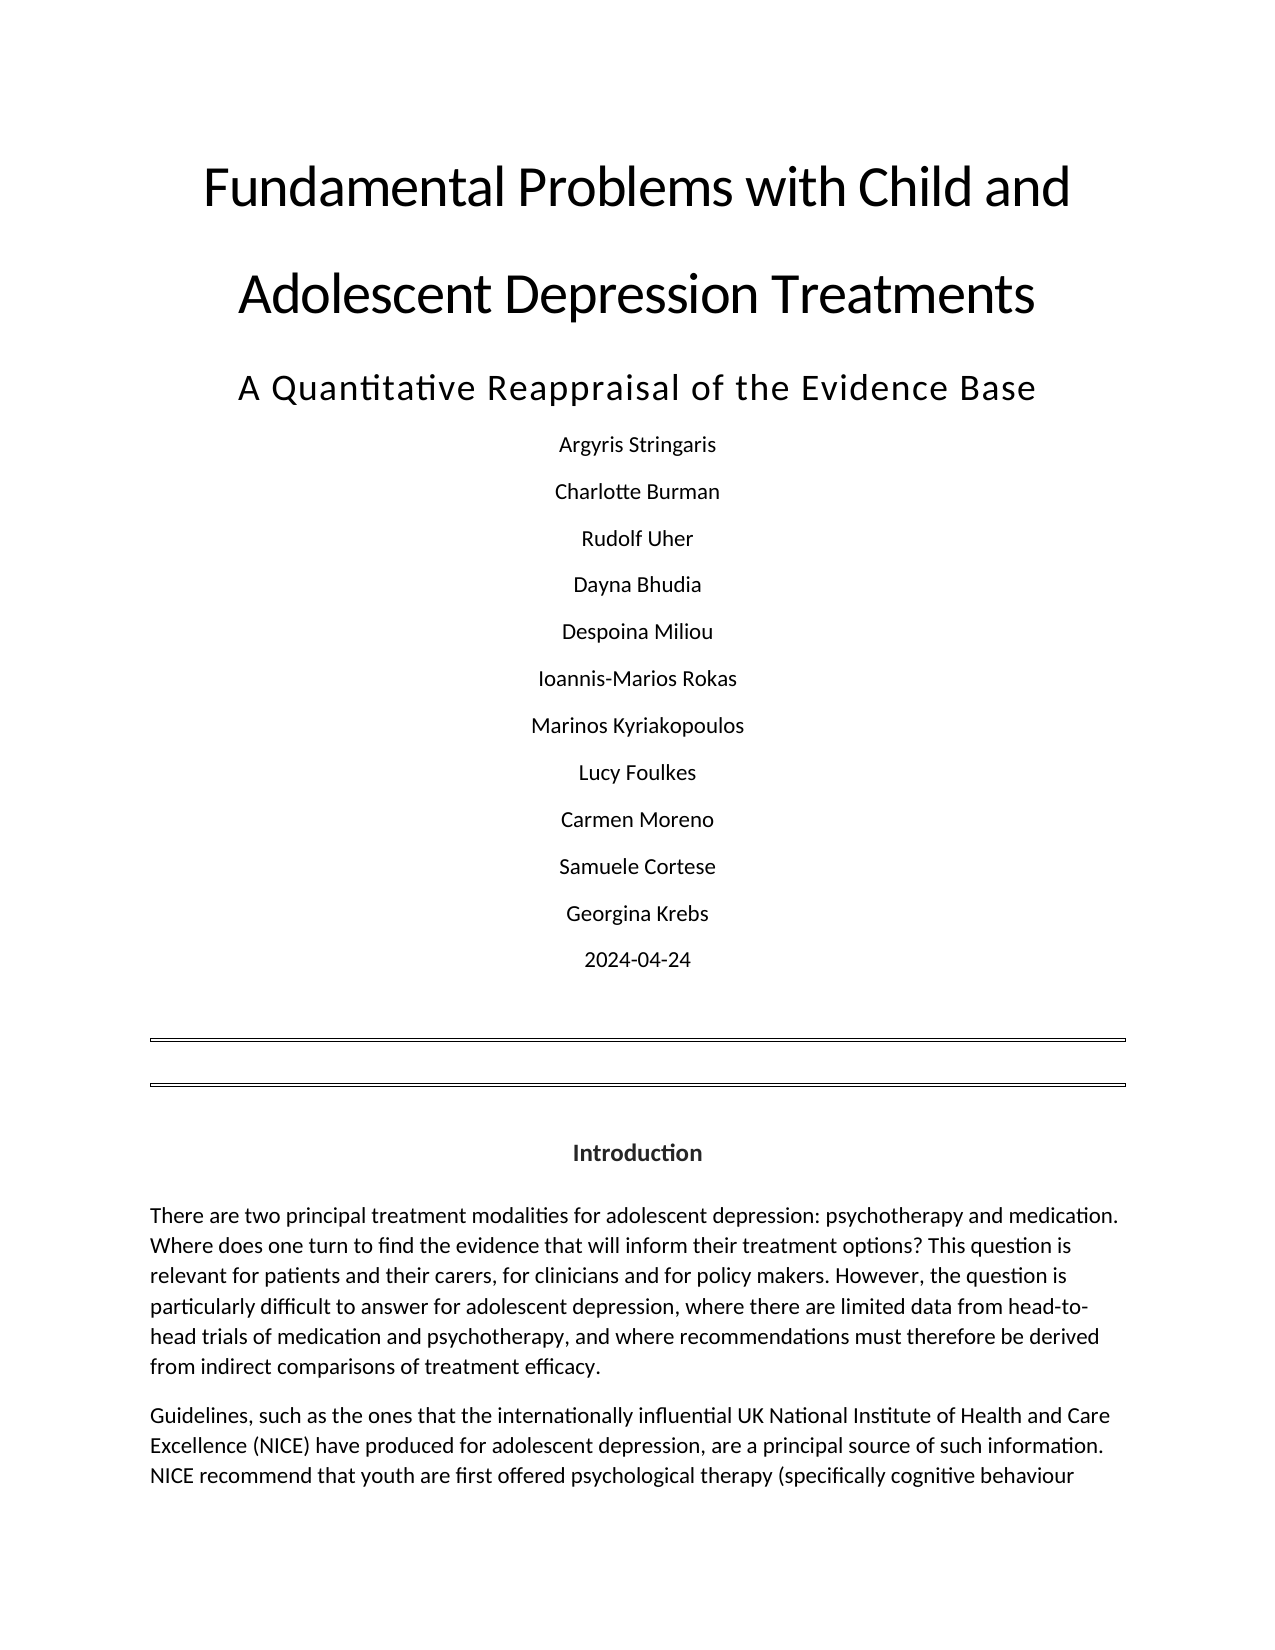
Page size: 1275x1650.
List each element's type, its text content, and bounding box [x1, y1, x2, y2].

title Fundamental Problems with Child and Adolescent Depression Treatments [150, 150, 1125, 328]
text Lucy Foulkes [150, 758, 1125, 786]
text Georgina Krebs [150, 899, 1125, 927]
text Marinos Kyriakopoulos [150, 711, 1125, 739]
text Rudolf Uher [150, 524, 1125, 552]
text Charlotte Burman [150, 477, 1125, 505]
text 2024-04-24 [150, 946, 1125, 973]
text Argyris Stringaris [150, 430, 1125, 458]
text Carmen Moreno [150, 805, 1125, 833]
text There are two principal treatment modalities for adolescent depression: psychotherapy and medication. Where does one turn to find the evidence that will inform their treatment options? This question is relevant for patients and their carers, for clinicians and for policy makers. However, the question is particularly difficult to answer for adolescent depression, where there are limited data from head-to-head trials of medication and psychotherapy, and where recommendations must therefore be derived from indirect comparisons of treatment efficacy. [150, 1201, 1125, 1380]
subtitle A Quantitative Reappraisal of the Evidence Base [150, 364, 1125, 409]
text Ioannis-Marios Rokas [150, 664, 1125, 692]
text Dayna Bhudia [150, 571, 1125, 598]
subtitle Introduction [150, 1137, 1125, 1167]
text Samuele Cortese [150, 852, 1125, 880]
text Despoina Miliou [150, 617, 1125, 645]
